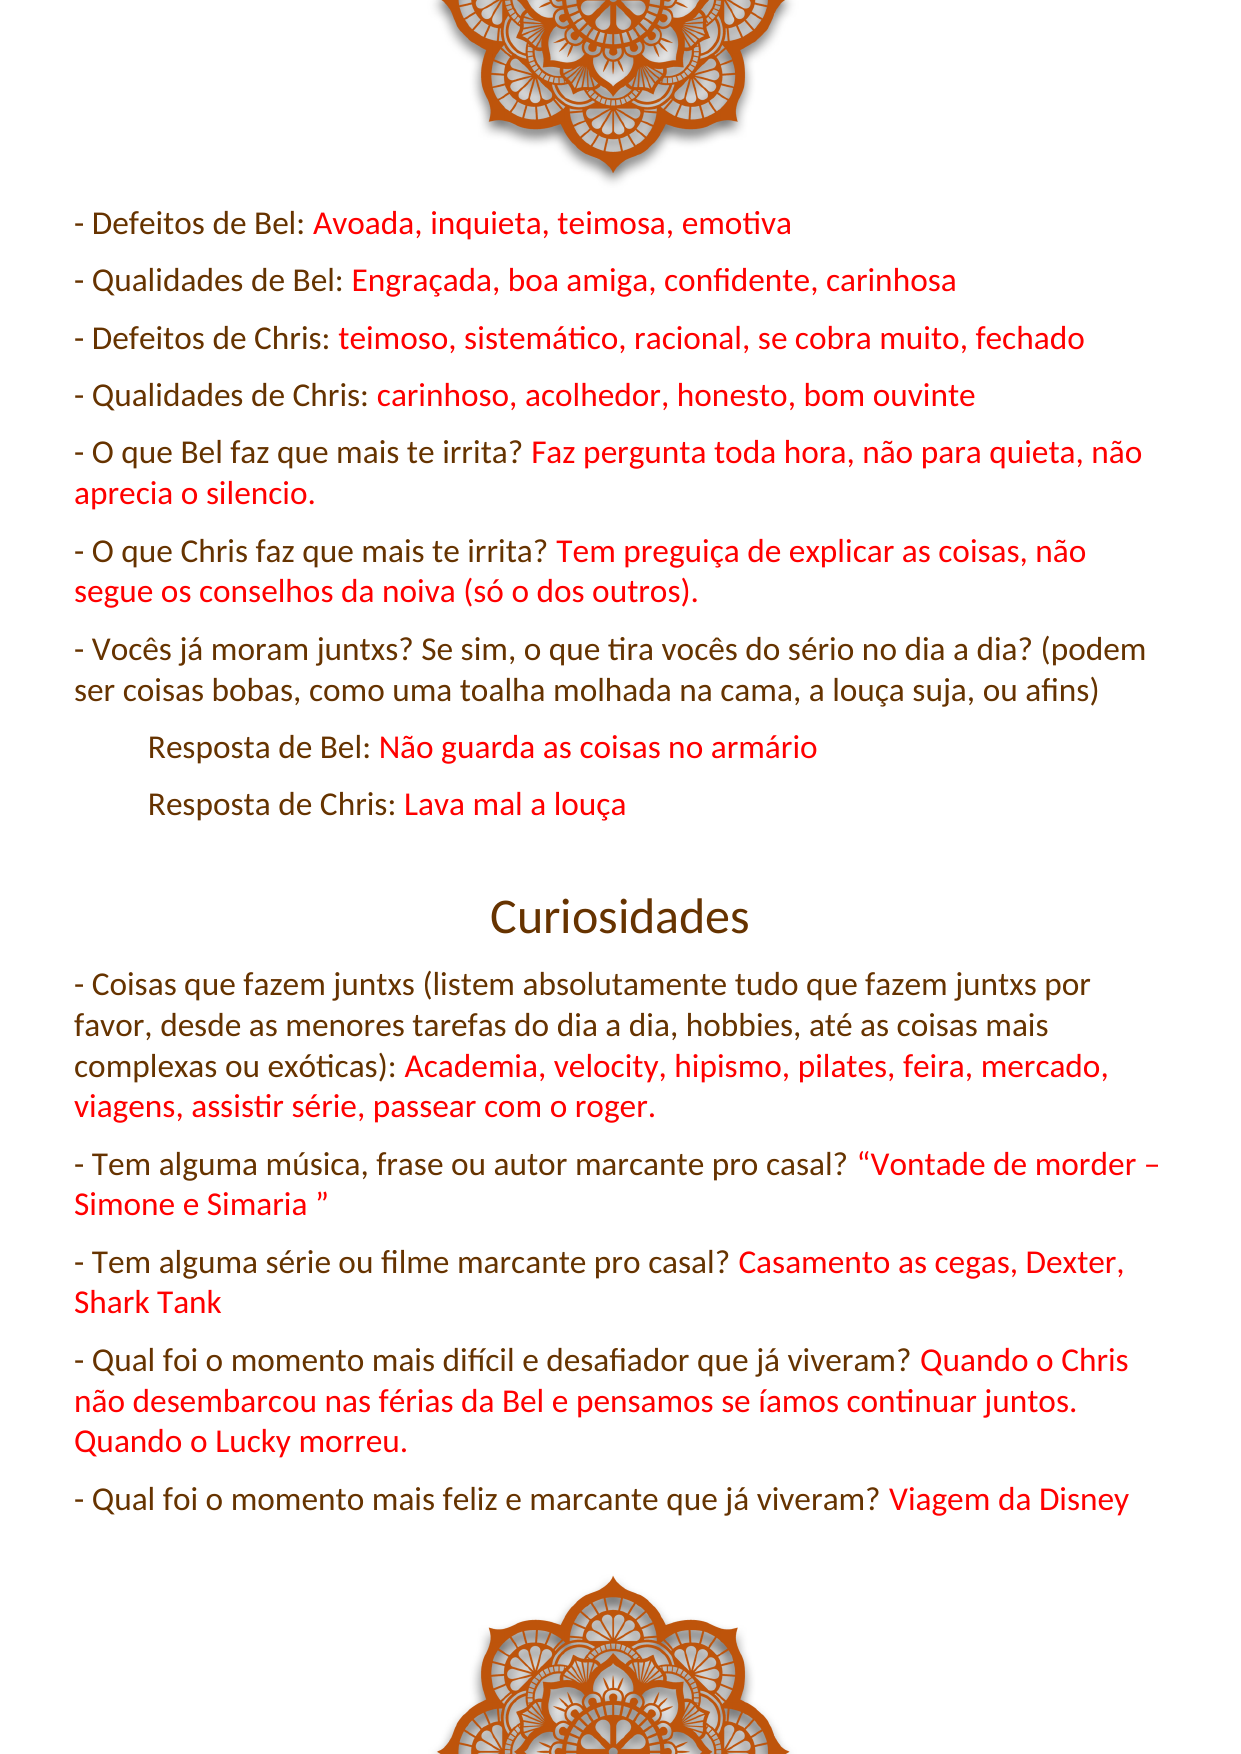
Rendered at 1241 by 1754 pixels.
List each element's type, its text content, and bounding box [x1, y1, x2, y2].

text - Tem alguma série ou filme marcante pro casal? Casamento as cegas, Dexter, Shark Tank [74, 1241, 1167, 1322]
text Curiosidades [74, 885, 1167, 946]
text - O que Bel faz que mais te irrita? Faz pergunta toda hora, não para quieta, não aprecia o silencio. [74, 432, 1167, 513]
text - Tem alguma música, frase ou autor marcante pro casal? “Vontade de morder – Simone e Simaria ” [74, 1143, 1167, 1224]
text - Qualidades de Chris: carinhoso, acolhedor, honesto, bom ouvinte [74, 374, 1167, 415]
text - Vocês já moram juntxs? Se sim, o que tira vocês do sério no dia a dia? (podem ser coisas bobas, como uma toalha molhada na cama, a louça suja, ou afins) [74, 628, 1167, 709]
text - Defeitos de Chris: teimoso, sistemático, racional, se cobra muito, fechado [74, 317, 1167, 357]
text Resposta de Chris: Lava mal a louça [74, 783, 1167, 824]
text - Coisas que fazem juntxs (listem absolutamente tudo que fazem juntxs por favor, desde as menores tarefas do dia a dia, hobbies, até as coisas mais complexas ou exóticas): Academia, velocity, hipismo, pilates, feira, mercado, viagens, assistir série, passear com o roger. [74, 963, 1167, 1126]
text - Qual foi o momento mais difícil e desafiador que já viveram? Quando o Chris não desembarcou nas férias da Bel e pensamos se íamos continuar juntos. Quando o Lucky morreu. [74, 1339, 1167, 1461]
text - O que Chris faz que mais te irrita? Tem preguiça de explicar as coisas, não segue os conselhos da noiva (só o dos outros). [74, 530, 1167, 611]
text Resposta de Bel: Não guarda as coisas no armário [74, 726, 1167, 767]
text - Qualidades de Bel: Engraçada, boa amiga, confidente, carinhosa [74, 259, 1167, 300]
text - Qual foi o momento mais feliz e marcante que já viveram? Viagem da Disney [74, 1478, 1167, 1518]
text - Defeitos de Bel: Avoada, inquieta, teimosa, emotiva [74, 202, 1167, 243]
